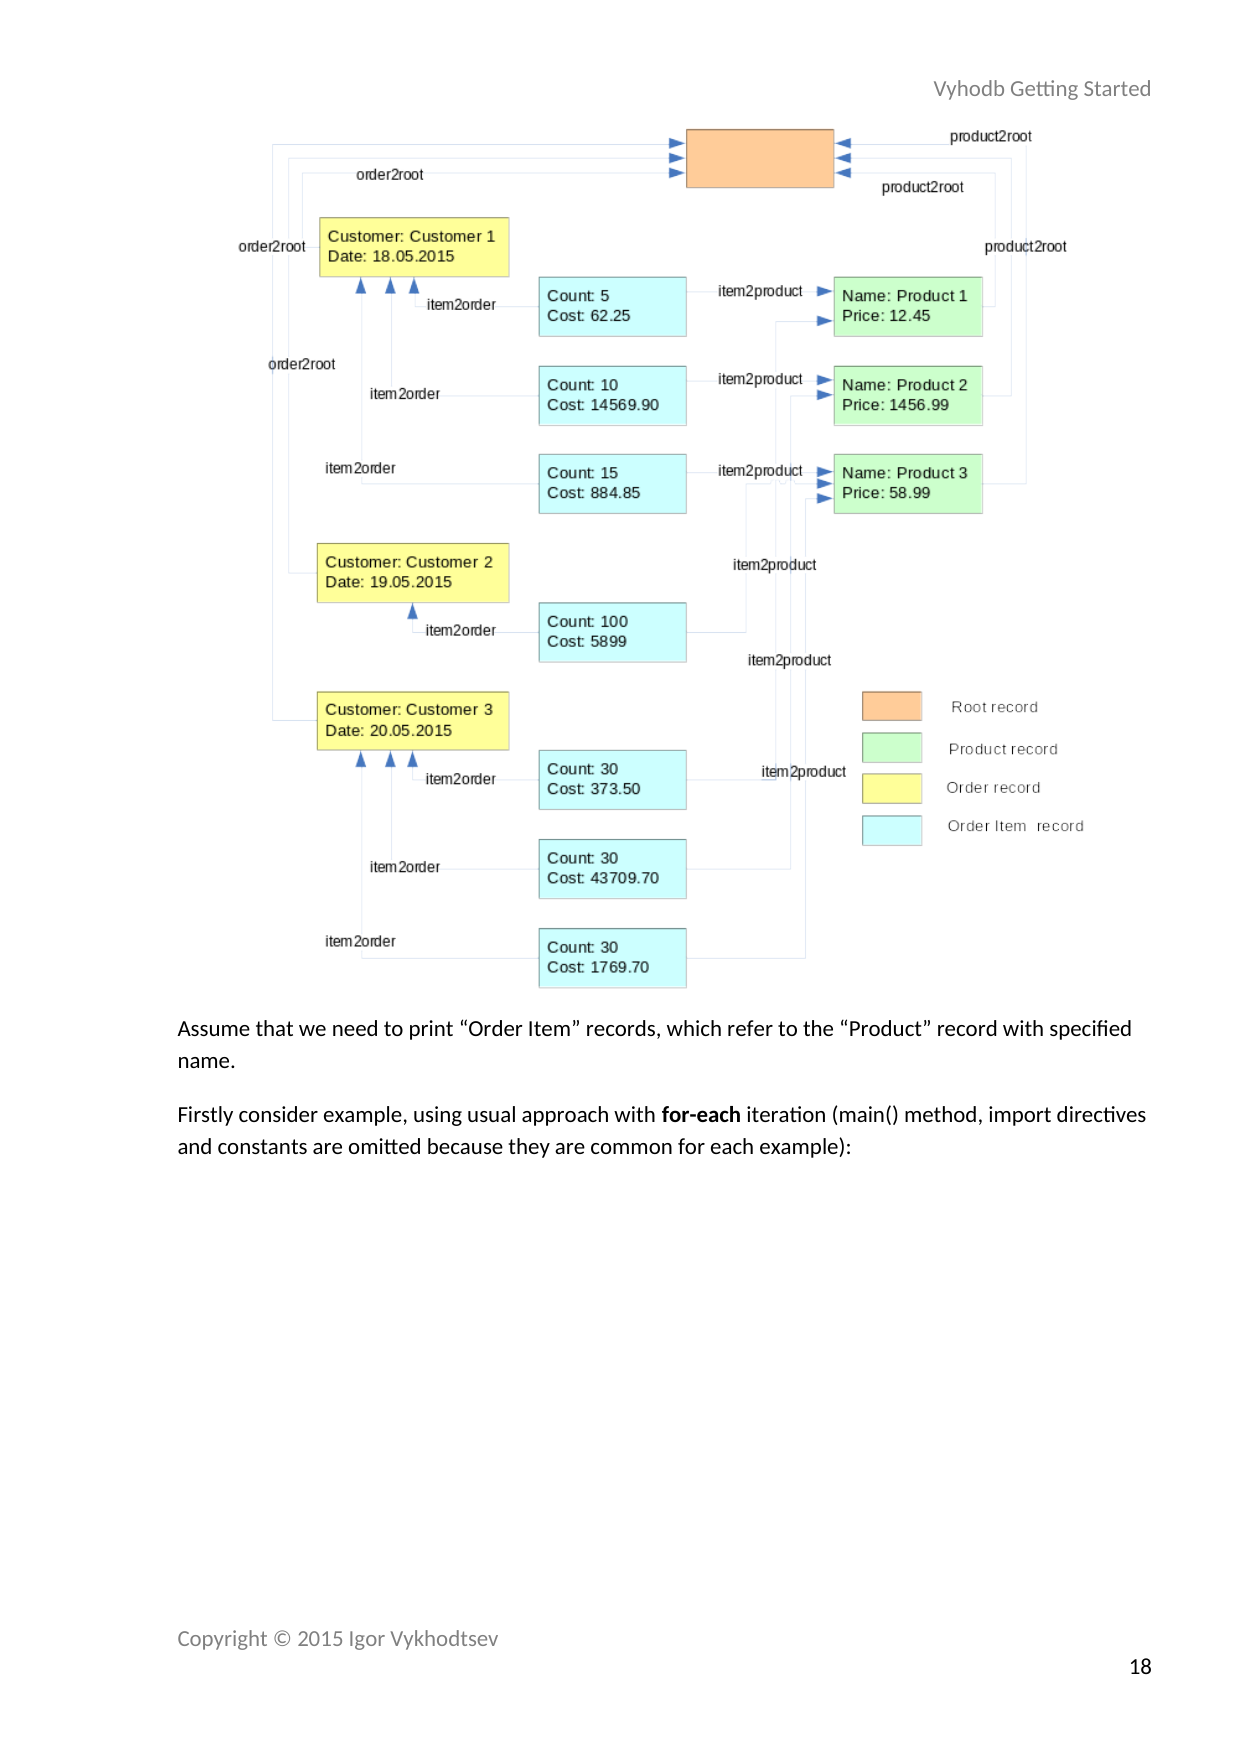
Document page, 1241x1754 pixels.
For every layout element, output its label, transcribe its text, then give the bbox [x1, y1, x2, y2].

text Firstly consider example, using usual approach with for-each iteration (main() method, import directives and constants are omitted because they are common for each example): [177, 1100, 1152, 1160]
text Assume that we need to print “Order Item” records, which refer to the “Product” record with specified name. [177, 1014, 1152, 1075]
